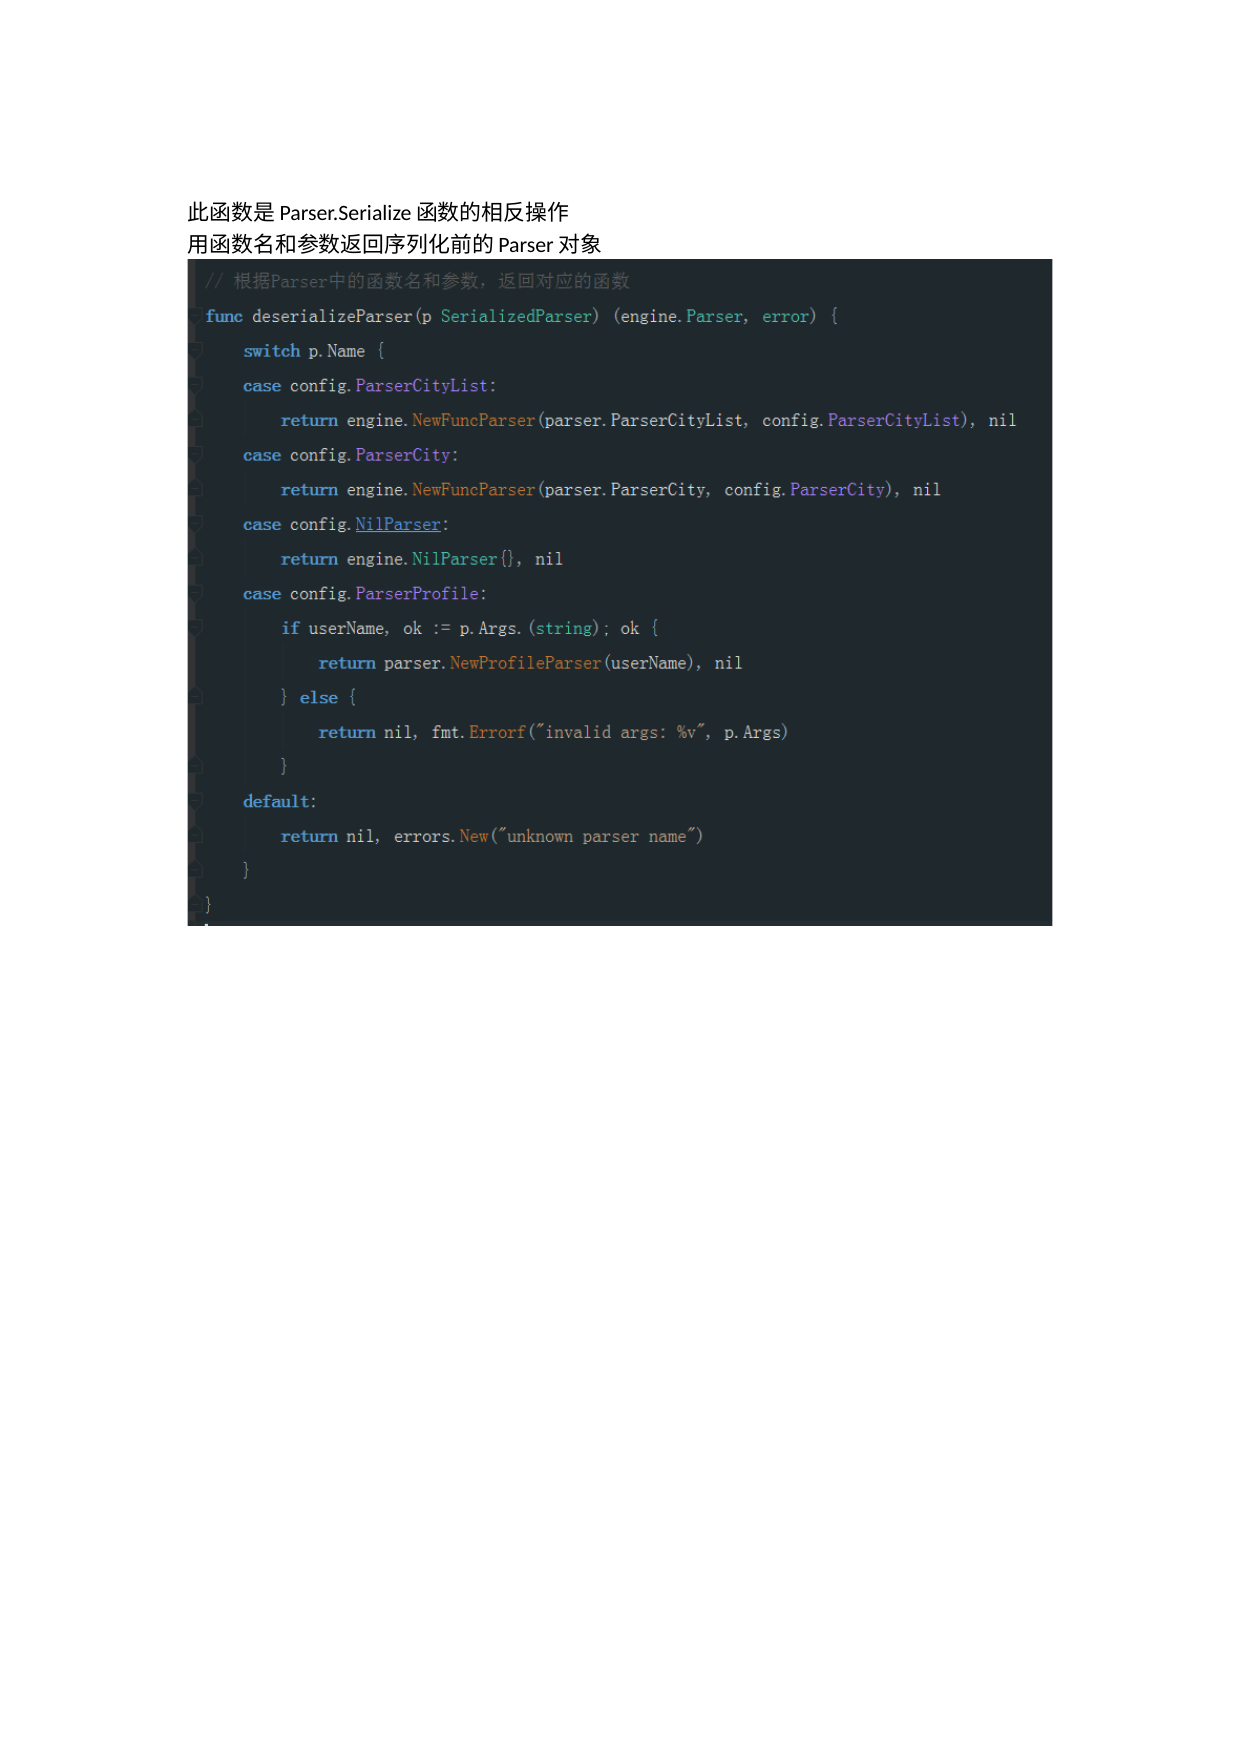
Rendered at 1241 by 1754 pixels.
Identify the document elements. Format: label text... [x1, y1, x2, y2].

picture [187, 259, 1053, 926]
text 此函数是Parser.Serialize函数的相反操作 [187, 194, 1053, 227]
text 用函数名和参数返回序列化前的Parser对象 [187, 227, 1053, 259]
